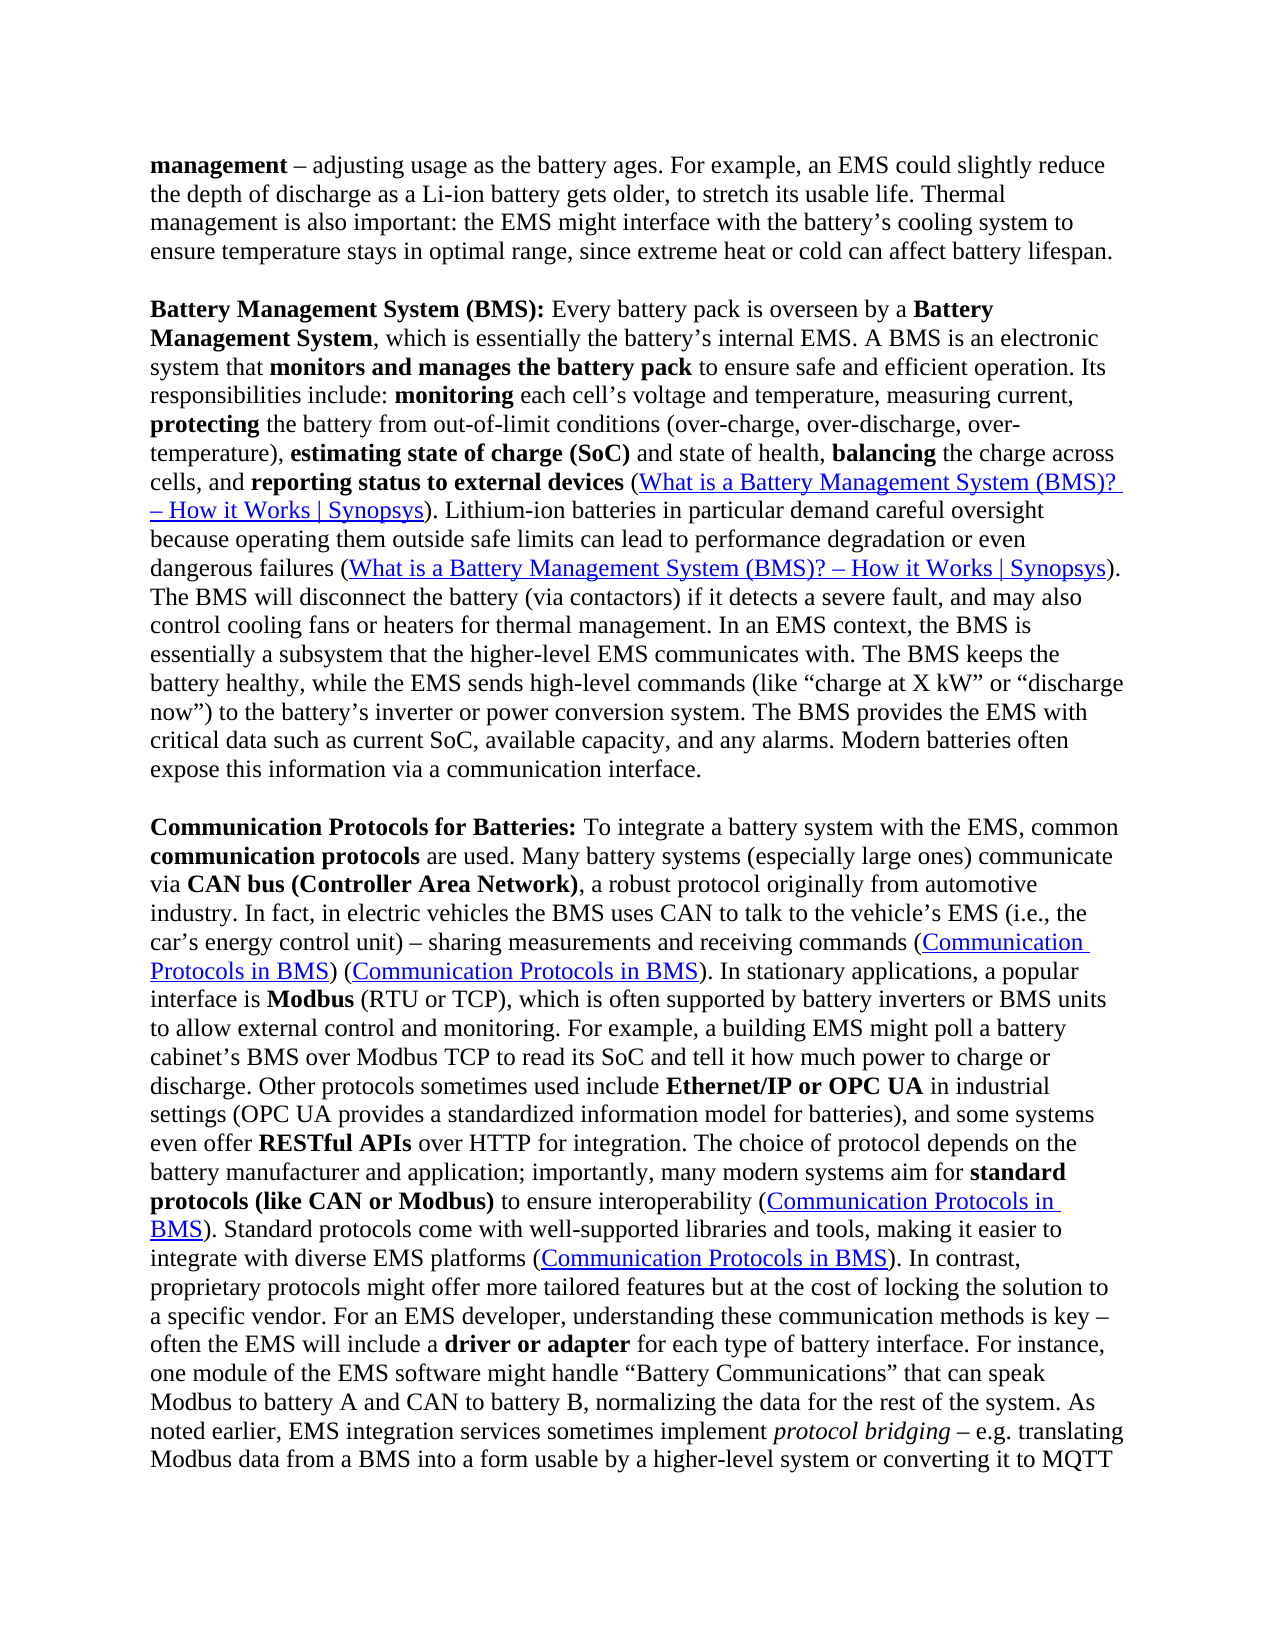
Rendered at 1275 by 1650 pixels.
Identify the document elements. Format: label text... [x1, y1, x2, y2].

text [150, 150, 1125, 265]
text Battery Management System (BMS): Every battery pack is overseen by a Battery Management System, which is essentially the battery’s internal EMS. A BMS is an electronic system that monitors and manages the battery pack to ensure safe and efficient operation. Its responsibilities include: monitoring each cell’s voltage and temperature, measuring current, protecting the battery from out-of-limit conditions (over-charge, over-discharge, over-temperature), estimating state of charge (SoC) and state of health, balancing the charge across cells, and reporting status to external devices (What is a Battery Management System (BMS)? – How it Works | Synopsys). Lithium-ion batteries in particular demand careful oversight because operating them outside safe limits can lead to performance degradation or even dangerous failures (What is a Battery Management System (BMS)? – How it Works | Synopsys). The BMS will disconnect the battery (via contactors) if it detects a severe fault, and may also control cooling fans or heaters for thermal management. In an EMS context, the BMS is essentially a subsystem that the higher-level EMS communicates with. The BMS keeps the battery healthy, while the EMS sends high-level commands (like “charge at X kW” or “discharge now”) to the battery’s inverter or power conversion system. The BMS provides the EMS with critical data such as current SoC, available capacity, and any alarms. Modern batteries often expose this information via a communication interface. [150, 294, 1125, 783]
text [150, 812, 1125, 1473]
